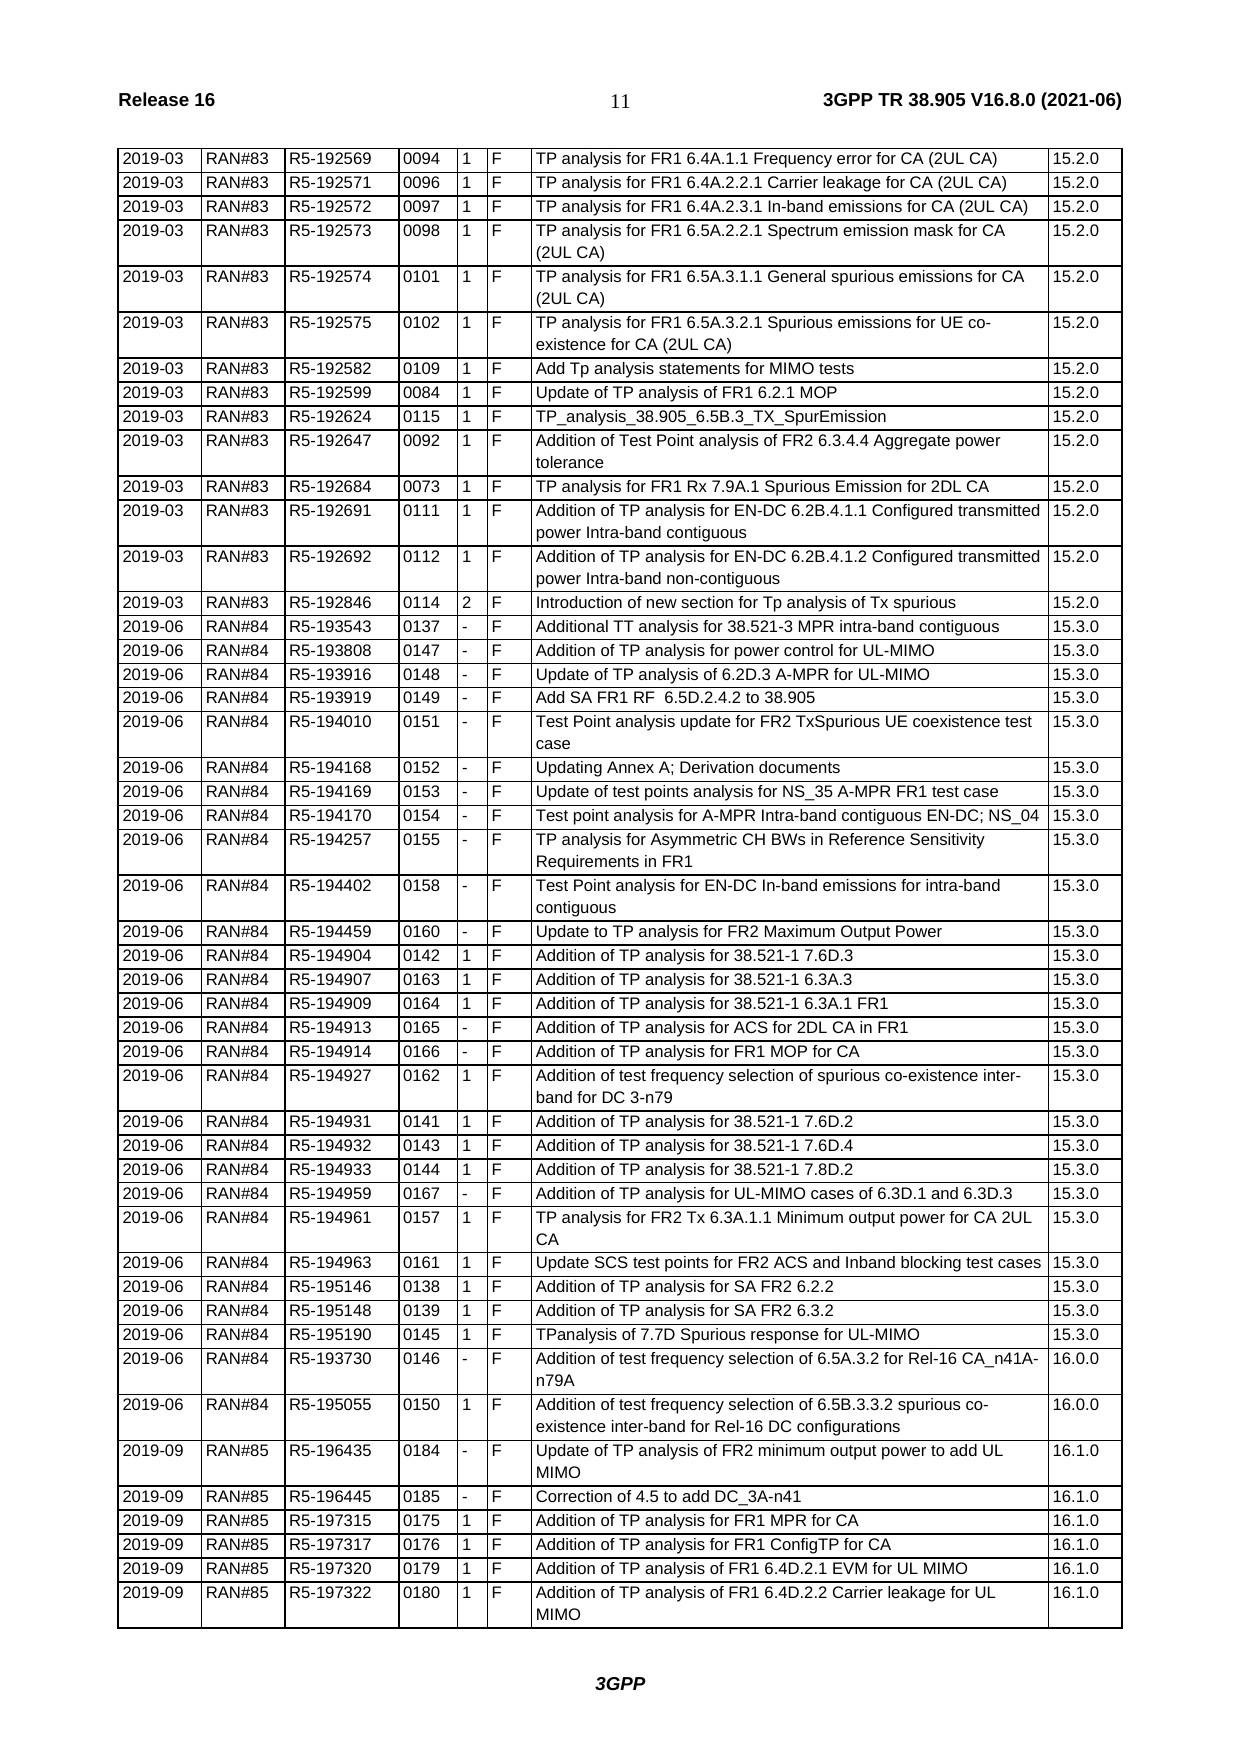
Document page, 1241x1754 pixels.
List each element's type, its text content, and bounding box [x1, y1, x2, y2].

table_cell 15.2.0 [1049, 431, 1121, 475]
table_cell F [488, 197, 531, 219]
table_cell Addition of TP analysis for SA FR2 6.3.2 [532, 1301, 1048, 1324]
table_cell RAN#83 [202, 313, 284, 357]
table_cell 0165 [400, 1018, 457, 1040]
table_cell 1 [458, 1395, 487, 1439]
table_cell R5-192582 [286, 359, 398, 381]
table_cell 15.3.0 [1049, 616, 1121, 639]
table_cell 2019-06 [119, 1112, 201, 1134]
table_cell Addition of TP analysis for 38.521-1 7.8D.2 [532, 1160, 1048, 1182]
table_cell F [488, 501, 531, 545]
table_cell - [458, 664, 487, 687]
table_cell F [488, 359, 531, 381]
table_cell 1 [458, 407, 487, 429]
table_cell 2019-06 [119, 1253, 201, 1276]
table_cell 0162 [400, 1066, 457, 1110]
table_cell RAN#84 [202, 688, 284, 711]
table_cell 2019-03 [119, 149, 201, 171]
table_cell R5-192647 [286, 431, 398, 475]
table_cell 2019-09 [119, 1535, 201, 1557]
table_cell 1 [458, 1112, 487, 1134]
table_cell 1 [458, 313, 487, 357]
table_cell 15.2.0 [1049, 221, 1121, 265]
table_cell 15.2.0 [1049, 477, 1121, 499]
table_cell 2019-06 [119, 1160, 201, 1182]
table_cell F [488, 1160, 531, 1182]
table_cell TP analysis for FR1 6.5A.3.2.1 Spurious emissions for UE co-existence for CA (2UL CA) [532, 313, 1048, 357]
table_cell RAN#85 [202, 1441, 284, 1485]
table_cell 1 [458, 1535, 487, 1557]
table_cell 15.3.0 [1049, 782, 1121, 804]
table_cell R5-194932 [286, 1136, 398, 1158]
table_cell TP analysis for FR1 6.4A.2.2.1 Carrier leakage for CA (2UL CA) [532, 173, 1048, 195]
table_cell 15.3.0 [1049, 946, 1121, 968]
table_cell R5-194904 [286, 946, 398, 968]
table_cell RAN#85 [202, 1511, 284, 1533]
table_cell Additional TT analysis for 38.521-3 MPR intra-band contiguous [532, 616, 1048, 639]
table_cell 1 [458, 1253, 487, 1276]
table_cell 1 [458, 197, 487, 219]
table_cell F [488, 407, 531, 429]
table_cell RAN#85 [202, 1583, 284, 1627]
table_cell - [458, 758, 487, 781]
table_cell Test Point analysis for EN-DC In-band emissions for intra-band contiguous [532, 876, 1048, 920]
table_cell RAN#84 [202, 1349, 284, 1393]
table_cell R5-197322 [286, 1583, 398, 1627]
table_cell 0166 [400, 1042, 457, 1064]
table_cell Update of TP analysis of FR1 6.2.1 MOP [532, 383, 1048, 405]
table_cell - [458, 922, 487, 944]
table_cell 16.1.0 [1049, 1559, 1121, 1581]
table_cell RAN#83 [202, 267, 284, 311]
table_cell - [458, 712, 487, 757]
table_cell 0102 [400, 313, 457, 357]
table_cell R5-197320 [286, 1559, 398, 1581]
table_cell R5-194931 [286, 1112, 398, 1134]
table_cell R5-195055 [286, 1395, 398, 1439]
table_cell Addition of TP analysis of FR1 6.4D.2.1 EVM for UL MIMO [532, 1559, 1048, 1581]
table_cell Correction of 4.5 to add DC_3A-n41 [532, 1487, 1048, 1509]
table_cell 15.3.0 [1049, 806, 1121, 828]
table_cell 0144 [400, 1160, 457, 1182]
table_cell RAN#84 [202, 1395, 284, 1439]
table_cell R5-197317 [286, 1535, 398, 1557]
table_cell R5-193919 [286, 688, 398, 711]
table_cell RAN#83 [202, 383, 284, 405]
table_cell F [488, 1277, 531, 1300]
table_cell 2019-03 [119, 477, 201, 499]
table_cell RAN#83 [202, 501, 284, 545]
table_cell RAN#84 [202, 1018, 284, 1040]
table_cell 1 [458, 359, 487, 381]
table_cell RAN#85 [202, 1487, 284, 1509]
table_cell 0112 [400, 547, 457, 591]
table_cell F [488, 1349, 531, 1393]
table_cell 15.2.0 [1049, 383, 1121, 405]
table_cell 0151 [400, 712, 457, 757]
table_cell 0101 [400, 267, 457, 311]
table_cell F [488, 547, 531, 591]
table_cell R5-192691 [286, 501, 398, 545]
table_cell Addition of TP analysis for 38.521-1 7.6D.2 [532, 1112, 1048, 1134]
table_cell 0115 [400, 407, 457, 429]
table_cell 2019-03 [119, 313, 201, 357]
table_cell RAN#84 [202, 640, 284, 663]
table_cell 1 [458, 221, 487, 265]
table_cell 2019-06 [119, 806, 201, 828]
table_cell 0167 [400, 1183, 457, 1206]
table_cell 2019-06 [119, 758, 201, 781]
table_cell 2019-03 [119, 407, 201, 429]
table_cell F [488, 1511, 531, 1533]
table_cell 2 [458, 592, 487, 615]
table_cell 1 [458, 383, 487, 405]
table_cell F [488, 1136, 531, 1158]
table_cell F [488, 149, 531, 171]
table_cell RAN#84 [202, 1301, 284, 1324]
table_cell R5-192574 [286, 267, 398, 311]
table_cell F [488, 1325, 531, 1348]
table_cell F [488, 616, 531, 639]
table_cell R5-194459 [286, 922, 398, 944]
table_cell R5-192572 [286, 197, 398, 219]
table_cell 0094 [400, 149, 457, 171]
table_cell 0148 [400, 664, 457, 687]
table_cell F [488, 1253, 531, 1276]
table_cell 0179 [400, 1559, 457, 1581]
table_cell 0155 [400, 830, 457, 874]
table_cell 0145 [400, 1325, 457, 1348]
table_cell 2019-03 [119, 173, 201, 195]
table_cell 2019-06 [119, 664, 201, 687]
table_cell RAN#83 [202, 547, 284, 591]
table_cell 0137 [400, 616, 457, 639]
table_cell RAN#83 [202, 197, 284, 219]
table_cell 1 [458, 1066, 487, 1110]
table_cell 15.3.0 [1049, 1112, 1121, 1134]
table_cell 0114 [400, 592, 457, 615]
table_cell 15.3.0 [1049, 1183, 1121, 1206]
table_cell - [458, 1018, 487, 1040]
table_cell 2019-06 [119, 688, 201, 711]
table_cell - [458, 616, 487, 639]
table_cell 0157 [400, 1207, 457, 1252]
table_cell 16.0.0 [1049, 1349, 1121, 1393]
table_cell F [488, 758, 531, 781]
table_cell - [458, 1441, 487, 1485]
table_cell Addition of test frequency selection of spurious co-existence inter-band for DC 3-n79 [532, 1066, 1048, 1110]
table_cell - [458, 1042, 487, 1064]
table_cell F [488, 970, 531, 992]
table_cell 1 [458, 547, 487, 591]
table_cell - [458, 640, 487, 663]
table_cell 2019-09 [119, 1487, 201, 1509]
table_cell Addition of test frequency selection of 6.5A.3.2 for Rel-16 CA_n41A-n79A [532, 1349, 1048, 1393]
table_cell Addition of TP analysis for UL-MIMO cases of 6.3D.1 and 6.3D.3 [532, 1183, 1048, 1206]
table_cell 0184 [400, 1441, 457, 1485]
table_cell 1 [458, 501, 487, 545]
table_cell R5-193916 [286, 664, 398, 687]
table_cell RAN#84 [202, 712, 284, 757]
table_cell Addition of TP analysis for FR1 MOP for CA [532, 1042, 1048, 1064]
table_cell 15.2.0 [1049, 592, 1121, 615]
table_cell 2019-06 [119, 782, 201, 804]
table_cell 2019-03 [119, 592, 201, 615]
table_cell R5-192571 [286, 173, 398, 195]
table_cell F [488, 830, 531, 874]
table_cell 2019-06 [119, 1136, 201, 1158]
table_cell 15.2.0 [1049, 547, 1121, 591]
table_cell Update to TP analysis for FR2 Maximum Output Power [532, 922, 1048, 944]
table_cell RAN#84 [202, 782, 284, 804]
table_cell 2019-03 [119, 221, 201, 265]
table_cell Addition of TP analysis for 38.521-1 7.6D.4 [532, 1136, 1048, 1158]
table_cell F [488, 1183, 531, 1206]
table_cell RAN#84 [202, 994, 284, 1016]
table_cell R5-192599 [286, 383, 398, 405]
table_cell F [488, 477, 531, 499]
table_cell 16.1.0 [1049, 1535, 1121, 1557]
table_cell RAN#83 [202, 221, 284, 265]
table_cell Add Tp analysis statements for MIMO tests [532, 359, 1048, 381]
table_cell 1 [458, 994, 487, 1016]
table_cell RAN#84 [202, 1042, 284, 1064]
table_cell R5-193730 [286, 1349, 398, 1393]
table_cell 1 [458, 267, 487, 311]
table_cell R5-194402 [286, 876, 398, 920]
table_cell R5-193543 [286, 616, 398, 639]
table_cell 15.3.0 [1049, 1066, 1121, 1110]
table_cell 16.1.0 [1049, 1441, 1121, 1485]
table_cell 2019-09 [119, 1511, 201, 1533]
table_cell F [488, 173, 531, 195]
table_cell RAN#85 [202, 1559, 284, 1581]
table_cell 1 [458, 149, 487, 171]
table_cell 0175 [400, 1511, 457, 1533]
table_cell 15.2.0 [1049, 173, 1121, 195]
table_cell F [488, 1066, 531, 1110]
table_cell F [488, 1112, 531, 1134]
table_cell 0146 [400, 1349, 457, 1393]
table_cell Update of TP analysis of 6.2D.3 A-MPR for UL-MIMO [532, 664, 1048, 687]
table_cell R5-194169 [286, 782, 398, 804]
table_cell R5-192684 [286, 477, 398, 499]
table_cell RAN#84 [202, 1136, 284, 1158]
table_cell 15.2.0 [1049, 197, 1121, 219]
table_cell Test point analysis for A-MPR Intra-band contiguous EN-DC; NS_04 [532, 806, 1048, 828]
table_cell Introduction of new section for Tp analysis of Tx spurious [532, 592, 1048, 615]
table_cell 2019-06 [119, 994, 201, 1016]
table_cell 15.3.0 [1049, 712, 1121, 757]
table_cell F [488, 1441, 531, 1485]
table_cell 15.3.0 [1049, 758, 1121, 781]
table_cell 15.3.0 [1049, 1325, 1121, 1348]
table_cell RAN#84 [202, 922, 284, 944]
table_cell 0092 [400, 431, 457, 475]
table_cell Addition of TP analysis for SA FR2 6.2.2 [532, 1277, 1048, 1300]
table_cell RAN#83 [202, 359, 284, 381]
table_cell 16.1.0 [1049, 1487, 1121, 1509]
table_cell 15.3.0 [1049, 1136, 1121, 1158]
table_cell R5-195148 [286, 1301, 398, 1324]
table_cell 0149 [400, 688, 457, 711]
table_cell F [488, 994, 531, 1016]
table_cell 0154 [400, 806, 457, 828]
table_cell Addition of TP analysis of FR1 6.4D.2.2 Carrier leakage for UL MIMO [532, 1583, 1048, 1627]
table_cell 15.3.0 [1049, 830, 1121, 874]
table_cell 0084 [400, 383, 457, 405]
table_cell 0139 [400, 1301, 457, 1324]
table_cell F [488, 922, 531, 944]
table_cell 0164 [400, 994, 457, 1016]
table_cell RAN#84 [202, 616, 284, 639]
table_cell - [458, 1183, 487, 1206]
table_cell F [488, 688, 531, 711]
table_cell R5-194168 [286, 758, 398, 781]
table_cell F [488, 592, 531, 615]
table_cell 15.3.0 [1049, 1301, 1121, 1324]
table_cell 15.3.0 [1049, 1207, 1121, 1252]
table_cell R5-194914 [286, 1042, 398, 1064]
table_cell F [488, 640, 531, 663]
table_cell 0138 [400, 1277, 457, 1300]
table_cell 15.3.0 [1049, 970, 1121, 992]
table_cell F [488, 1559, 531, 1581]
table_cell RAN#84 [202, 1066, 284, 1110]
table_cell R5-192692 [286, 547, 398, 591]
table_cell 15.3.0 [1049, 688, 1121, 711]
table_cell 2019-06 [119, 922, 201, 944]
table_cell 0153 [400, 782, 457, 804]
table_cell Update of test points analysis for NS_35 A-MPR FR1 test case [532, 782, 1048, 804]
table_cell 15.3.0 [1049, 1253, 1121, 1276]
table_cell RAN#84 [202, 830, 284, 874]
table_cell - [458, 688, 487, 711]
table_cell TP_analysis_38.905_6.5B.3_TX_SpurEmission [532, 407, 1048, 429]
table_cell 2019-06 [119, 970, 201, 992]
table_cell 0152 [400, 758, 457, 781]
table_cell 15.3.0 [1049, 664, 1121, 687]
table_cell R5-194961 [286, 1207, 398, 1252]
table_cell RAN#83 [202, 173, 284, 195]
table_cell RAN#83 [202, 431, 284, 475]
table_cell 1 [458, 970, 487, 992]
table_cell TP analysis for FR1 6.5A.2.2.1 Spectrum emission mask for CA (2UL CA) [532, 221, 1048, 265]
table_cell R5-192624 [286, 407, 398, 429]
table_cell R5-196435 [286, 1441, 398, 1485]
table_cell TP analysis for FR1 6.5A.3.1.1 General spurious emissions for CA (2UL CA) [532, 267, 1048, 311]
table_cell 15.3.0 [1049, 1042, 1121, 1064]
table_cell 2019-06 [119, 1042, 201, 1064]
table_cell 0176 [400, 1535, 457, 1557]
table_cell R5-194257 [286, 830, 398, 874]
table_cell 15.2.0 [1049, 267, 1121, 311]
table_cell 0142 [400, 946, 457, 968]
table_cell 0109 [400, 359, 457, 381]
table_cell 2019-06 [119, 1018, 201, 1040]
table_cell 2019-06 [119, 640, 201, 663]
table_cell RAN#84 [202, 1277, 284, 1300]
table_cell Addition of TP analysis for 38.521-1 6.3A.1 FR1 [532, 994, 1048, 1016]
table_cell 2019-06 [119, 830, 201, 874]
table_cell 15.2.0 [1049, 359, 1121, 381]
table_cell RAN#84 [202, 1253, 284, 1276]
table_cell 0096 [400, 173, 457, 195]
table_cell R5-195146 [286, 1277, 398, 1300]
table_cell RAN#83 [202, 149, 284, 171]
table_cell 1 [458, 1277, 487, 1300]
table_cell 15.3.0 [1049, 922, 1121, 944]
table_cell R5-194963 [286, 1253, 398, 1276]
table_cell 2019-09 [119, 1559, 201, 1581]
table_cell 2019-09 [119, 1583, 201, 1627]
table_cell TPanalysis of 7.7D Spurious response for UL-MIMO [532, 1325, 1048, 1348]
table_cell Addition of TP analysis for 38.521-1 6.3A.3 [532, 970, 1048, 992]
table_cell 1 [458, 1301, 487, 1324]
table_cell 2019-06 [119, 1325, 201, 1348]
table_cell RAN#84 [202, 970, 284, 992]
table_cell 0097 [400, 197, 457, 219]
table_cell 2019-03 [119, 359, 201, 381]
table_cell R5-192573 [286, 221, 398, 265]
table_cell F [488, 806, 531, 828]
table_cell 0111 [400, 501, 457, 545]
table_cell 2019-06 [119, 1301, 201, 1324]
table_cell F [488, 1207, 531, 1252]
table_cell F [488, 267, 531, 311]
table_cell R5-194909 [286, 994, 398, 1016]
table_cell 2019-06 [119, 1349, 201, 1393]
table_cell F [488, 1395, 531, 1439]
table_cell - [458, 1349, 487, 1393]
table_cell Addition of TP analysis for EN-DC 6.2B.4.1.2 Configured transmitted power Intra-band non-contiguous [532, 547, 1048, 591]
table_cell Addition of test frequency selection of 6.5B.3.3.2 spurious co-existence inter-band for Rel-16 DC configurations [532, 1395, 1048, 1439]
table_cell RAN#85 [202, 1535, 284, 1557]
table_cell Addition of TP analysis for ACS for 2DL CA in FR1 [532, 1018, 1048, 1040]
table_cell 2019-03 [119, 383, 201, 405]
table_cell 15.3.0 [1049, 1277, 1121, 1300]
table_cell 0185 [400, 1487, 457, 1509]
table_cell F [488, 221, 531, 265]
table_cell R5-194959 [286, 1183, 398, 1206]
table_cell 15.2.0 [1049, 501, 1121, 545]
table_cell 2019-06 [119, 1183, 201, 1206]
table_cell F [488, 1583, 531, 1627]
table_cell Addition of TP analysis for 38.521-1 7.6D.3 [532, 946, 1048, 968]
table_cell 0158 [400, 876, 457, 920]
table_cell R5-194010 [286, 712, 398, 757]
table_cell 0161 [400, 1253, 457, 1276]
table_cell 0098 [400, 221, 457, 265]
table_cell TP analysis for FR1 Rx 7.9A.1 Spurious Emission for 2DL CA [532, 477, 1048, 499]
table_cell 15.3.0 [1049, 876, 1121, 920]
table_cell Updating Annex A; Derivation documents [532, 758, 1048, 781]
table_cell 2019-03 [119, 547, 201, 591]
table_cell RAN#84 [202, 1207, 284, 1252]
table_cell 2019-03 [119, 197, 201, 219]
table_cell 16.1.0 [1049, 1583, 1121, 1627]
table_cell Add SA FR1 RF 6.5D.2.4.2 to 38.905 [532, 688, 1048, 711]
table_cell - [458, 782, 487, 804]
table_cell 0150 [400, 1395, 457, 1439]
table_cell 16.0.0 [1049, 1395, 1121, 1439]
table_cell 2019-09 [119, 1441, 201, 1485]
table_cell 1 [458, 1583, 487, 1627]
table_cell RAN#84 [202, 946, 284, 968]
table_cell 15.3.0 [1049, 1018, 1121, 1040]
table_cell 0141 [400, 1112, 457, 1134]
table_cell 2019-06 [119, 1395, 201, 1439]
table_cell 2019-06 [119, 1207, 201, 1252]
table_cell 15.3.0 [1049, 994, 1121, 1016]
table_cell 1 [458, 1207, 487, 1252]
table_cell 2019-06 [119, 712, 201, 757]
table_cell RAN#84 [202, 664, 284, 687]
table_cell 15.2.0 [1049, 149, 1121, 171]
table_cell 0163 [400, 970, 457, 992]
table_cell F [488, 1018, 531, 1040]
table_cell 15.2.0 [1049, 313, 1121, 357]
table_cell 16.1.0 [1049, 1511, 1121, 1533]
table_cell RAN#83 [202, 477, 284, 499]
table_cell 2019-06 [119, 876, 201, 920]
table_cell RAN#84 [202, 876, 284, 920]
table_cell RAN#84 [202, 806, 284, 828]
table_cell 15.3.0 [1049, 1160, 1121, 1182]
table_cell F [488, 946, 531, 968]
table_cell - [458, 1487, 487, 1509]
table_cell 2019-03 [119, 501, 201, 545]
table_cell R5-193808 [286, 640, 398, 663]
table_cell 0147 [400, 640, 457, 663]
table_cell TP analysis for FR1 6.4A.2.3.1 In-band emissions for CA (2UL CA) [532, 197, 1048, 219]
table_cell R5-192575 [286, 313, 398, 357]
table_cell 0143 [400, 1136, 457, 1158]
table_cell 1 [458, 431, 487, 475]
table_cell F [488, 313, 531, 357]
table_cell RAN#84 [202, 1183, 284, 1206]
table_cell 1 [458, 1160, 487, 1182]
table_cell R5-196445 [286, 1487, 398, 1509]
table_cell TP analysis for FR1 6.4A.1.1 Frequency error for CA (2UL CA) [532, 149, 1048, 171]
table_cell RAN#84 [202, 1112, 284, 1134]
table_cell 1 [458, 173, 487, 195]
table_cell F [488, 712, 531, 757]
table_cell F [488, 876, 531, 920]
table_cell F [488, 1535, 531, 1557]
table_cell R5-194913 [286, 1018, 398, 1040]
table_cell 2019-03 [119, 267, 201, 311]
table_cell - [458, 876, 487, 920]
table_cell Test Point analysis update for FR2 TxSpurious UE coexistence test case [532, 712, 1048, 757]
table_cell R5-192569 [286, 149, 398, 171]
table_cell RAN#84 [202, 1325, 284, 1348]
table_cell TP analysis for Asymmetric CH BWs in Reference Sensitivity Requirements in FR1 [532, 830, 1048, 874]
table_cell F [488, 383, 531, 405]
table_cell F [488, 1042, 531, 1064]
table_cell Update of TP analysis of FR2 minimum output power to add UL MIMO [532, 1441, 1048, 1485]
table_cell RAN#83 [202, 592, 284, 615]
table_cell 1 [458, 477, 487, 499]
table_cell R5-194170 [286, 806, 398, 828]
table_cell - [458, 806, 487, 828]
table_cell Addition of TP analysis for FR1 ConfigTP for CA [532, 1535, 1048, 1557]
table_cell 1 [458, 1559, 487, 1581]
table_cell F [488, 782, 531, 804]
table_cell F [488, 431, 531, 475]
table_cell 2019-06 [119, 1277, 201, 1300]
table_cell 0160 [400, 922, 457, 944]
table_cell TP analysis for FR2 Tx 6.3A.1.1 Minimum output power for CA 2UL CA [532, 1207, 1048, 1252]
table_cell R5-194927 [286, 1066, 398, 1110]
table_cell 1 [458, 1325, 487, 1348]
table_cell 0180 [400, 1583, 457, 1627]
table_cell 0073 [400, 477, 457, 499]
table_cell F [488, 1487, 531, 1509]
table_cell Addition of TP analysis for EN-DC 6.2B.4.1.1 Configured transmitted power Intra-band contiguous [532, 501, 1048, 545]
table_cell R5-194907 [286, 970, 398, 992]
table_cell 1 [458, 1136, 487, 1158]
table_cell R5-195190 [286, 1325, 398, 1348]
table_cell 1 [458, 1511, 487, 1533]
table_cell R5-197315 [286, 1511, 398, 1533]
table_cell RAN#84 [202, 758, 284, 781]
table_cell Addition of TP analysis for FR1 MPR for CA [532, 1511, 1048, 1533]
table_cell 1 [458, 946, 487, 968]
table_cell RAN#84 [202, 1160, 284, 1182]
table_cell RAN#83 [202, 407, 284, 429]
table_cell R5-192846 [286, 592, 398, 615]
table_cell F [488, 664, 531, 687]
table_cell - [458, 830, 487, 874]
table_cell R5-194933 [286, 1160, 398, 1182]
table_cell 2019-06 [119, 946, 201, 968]
table_cell 15.2.0 [1049, 407, 1121, 429]
table_cell 2019-06 [119, 616, 201, 639]
table_cell 2019-06 [119, 1066, 201, 1110]
table_cell Addition of Test Point analysis of FR2 6.3.4.4 Aggregate power tolerance [532, 431, 1048, 475]
table_cell Addition of TP analysis for power control for UL-MIMO [532, 640, 1048, 663]
table_cell 2019-03 [119, 431, 201, 475]
table_cell F [488, 1301, 531, 1324]
table_cell 15.3.0 [1049, 640, 1121, 663]
table_cell Update SCS test points for FR2 ACS and Inband blocking test cases [532, 1253, 1048, 1276]
